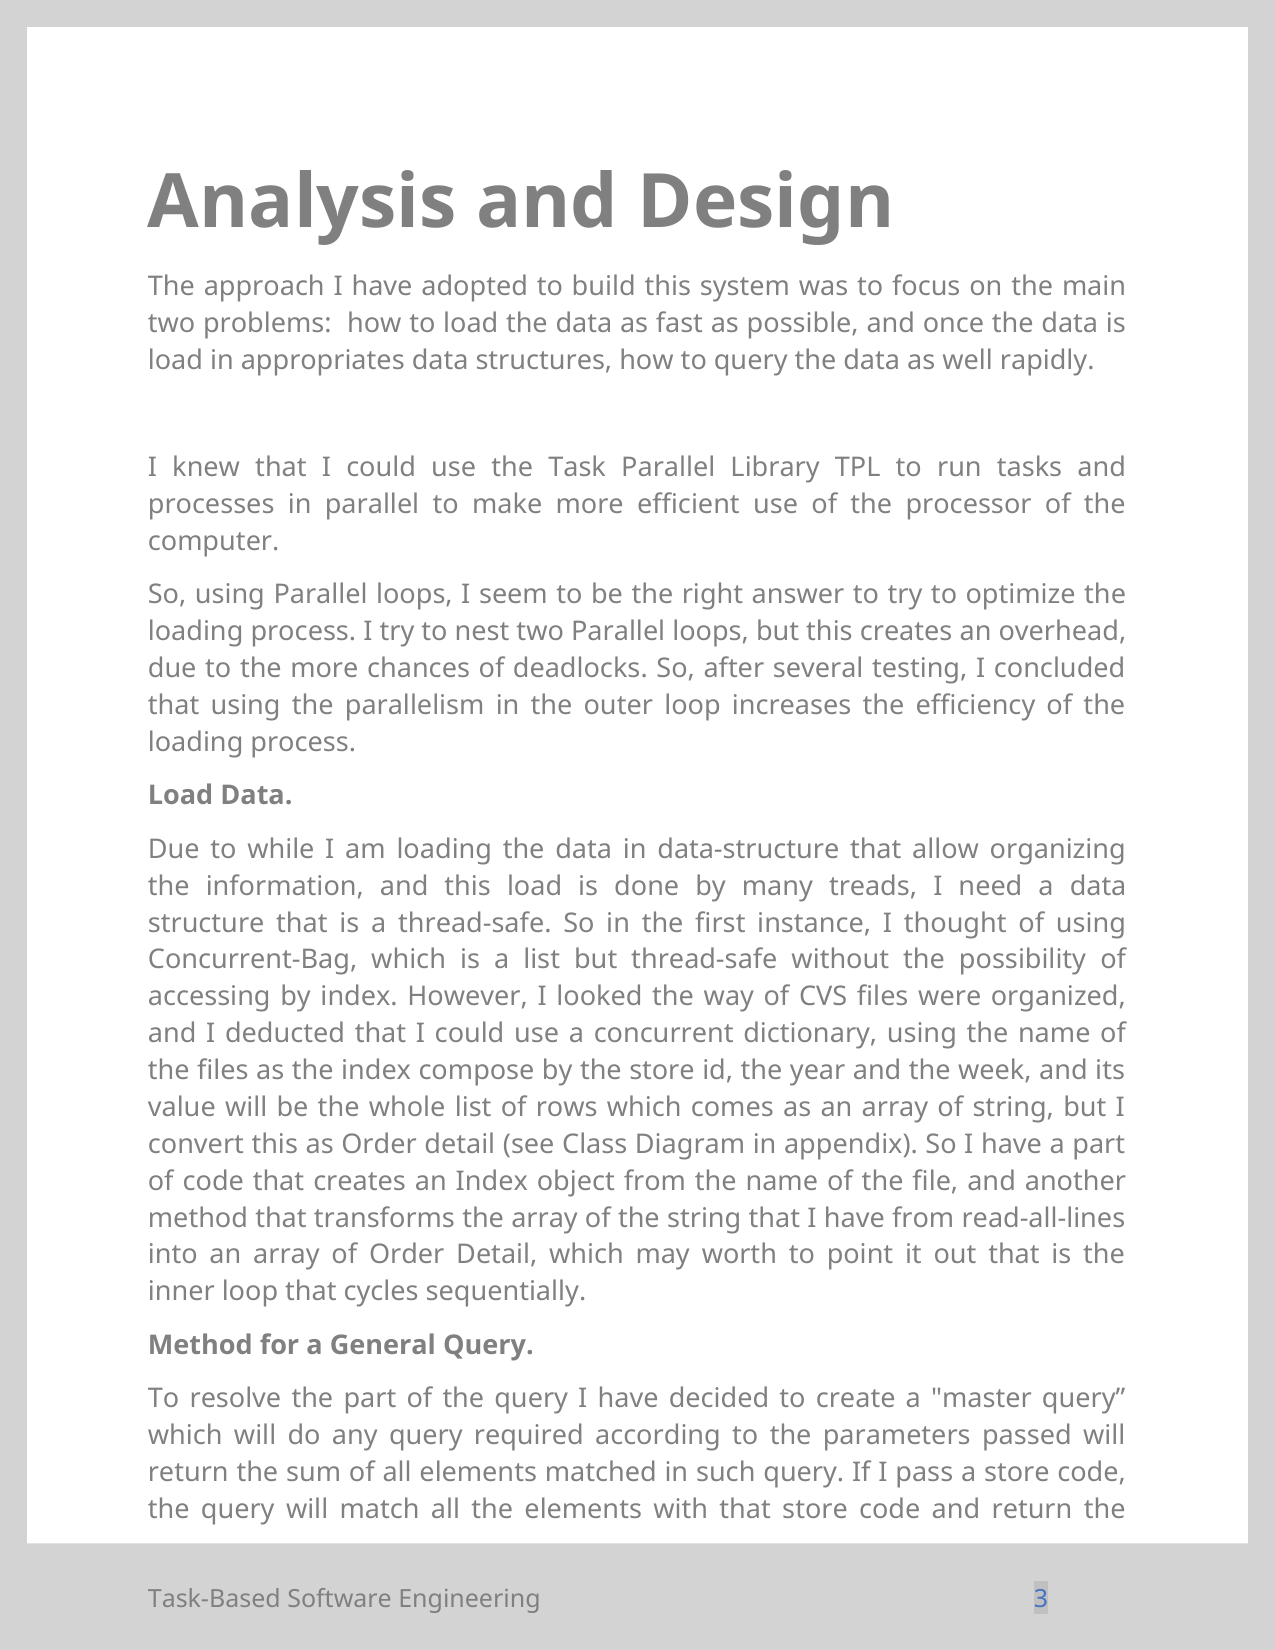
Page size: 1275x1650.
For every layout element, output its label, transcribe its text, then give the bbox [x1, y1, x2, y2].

text Analysis and Design [148, 148, 1127, 250]
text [148, 1379, 1127, 1526]
text I knew that I could use the Task Parallel Library TPL to run tasks and processes in parallel to make more efficient use of the processor of the computer. [148, 447, 1127, 558]
text Due to while I am loading the data in data-structure that allow organizing the information, and this load is done by many treads, I need a data structure that is a thread-safe. So in the first instance, I thought of using Concurrent-Bag, which is a list but thread-safe without the possibility of accessing by index. However, I looked the way of CVS files were organized, and I deducted that I could use a concurrent dictionary, using the name of the files as the index compose by the store id, the year and the week, and its value will be the whole list of rows which comes as an array of string, but I convert this as Order detail (see Class Diagram in appendix). So I have a part of code that creates an Index object from the name of the file, and another method that transforms the array of the string that I have from read-all-lines into an array of Order Detail, which may worth to point it out that is the inner loop that cycles sequentially. [148, 829, 1127, 1309]
text Load Data. [148, 776, 1127, 813]
text So, using Parallel loops, I seem to be the right answer to try to optimize the loading process. I try to nest two Parallel loops, but this creates an overhead, due to the more chances of deadlocks. So, after several testing, I concluded that using the parallelism in the outer loop increases the efficiency of the loading process. [148, 575, 1127, 759]
text The approach I have adopted to build this system was to focus on the main two problems: how to load the data as fast as possible, and once the data is load in appropriates data structures, how to query the data as well rapidly. [148, 267, 1127, 377]
text Method for a General Query. [148, 1325, 1127, 1362]
